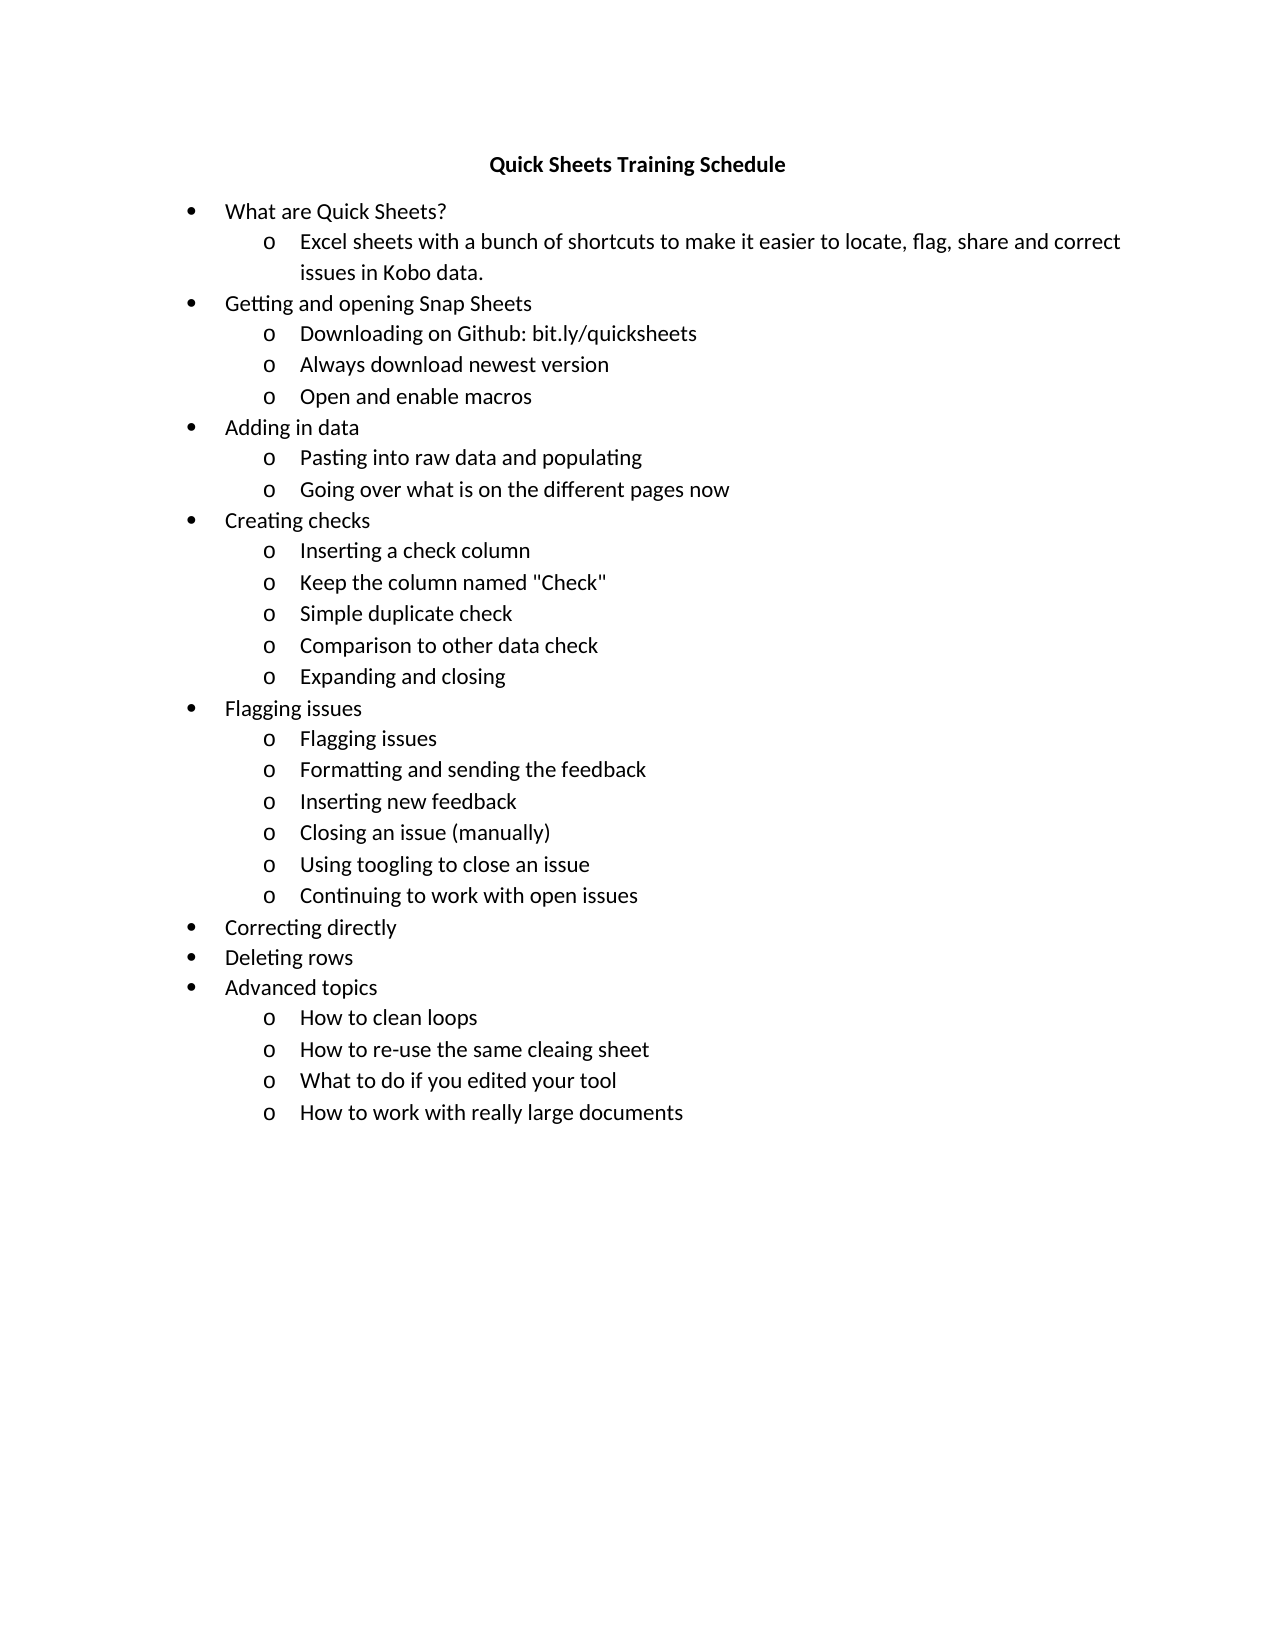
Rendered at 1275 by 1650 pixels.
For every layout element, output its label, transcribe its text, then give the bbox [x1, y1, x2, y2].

list Deleting rows [187, 943, 1125, 971]
list Comparison to other data check [262, 631, 1125, 660]
list Advanced topics [187, 973, 1125, 1001]
list Creating checks [187, 506, 1125, 534]
list How to re-use the same cleaing sheet [262, 1035, 1125, 1064]
list Excel sheets with a bunch of shortcuts to make it easier to locate, flag, share and correct issues in Kobo data. [262, 227, 1125, 286]
list Inserting new feedback [262, 787, 1125, 816]
list Flagging issues [262, 724, 1125, 753]
list Continuing to work with open issues [262, 881, 1125, 911]
list Downloading on Github: bit.ly/quicksheets [262, 319, 1125, 348]
list Inserting a check column [262, 537, 1125, 566]
list Always download newest version [262, 350, 1125, 379]
list Closing an issue (manually) [262, 818, 1125, 848]
list How to clean loops [262, 1003, 1125, 1033]
list Flagging issues [187, 694, 1125, 722]
list What are Quick Sheets? [187, 197, 1125, 225]
list Keep the column named "Check" [262, 568, 1125, 597]
list How to work with really large documents [262, 1098, 1125, 1127]
list What to do if you edited your tool [262, 1066, 1125, 1096]
list Using toogling to close an issue [262, 850, 1125, 879]
list Getting and opening Snap Sheets [187, 289, 1125, 317]
list Formatting and sending the feedback [262, 756, 1125, 785]
list Pasting into raw data and populating [262, 443, 1125, 473]
list Expanding and closing [262, 662, 1125, 692]
list Going over what is on the different pages now [262, 475, 1125, 504]
list Open and enable macros [262, 382, 1125, 411]
list Correcting directly [187, 913, 1125, 941]
list Adding in data [187, 413, 1125, 441]
text Quick Sheets Training Schedule [150, 150, 1125, 178]
list Simple duplicate check [262, 599, 1125, 629]
